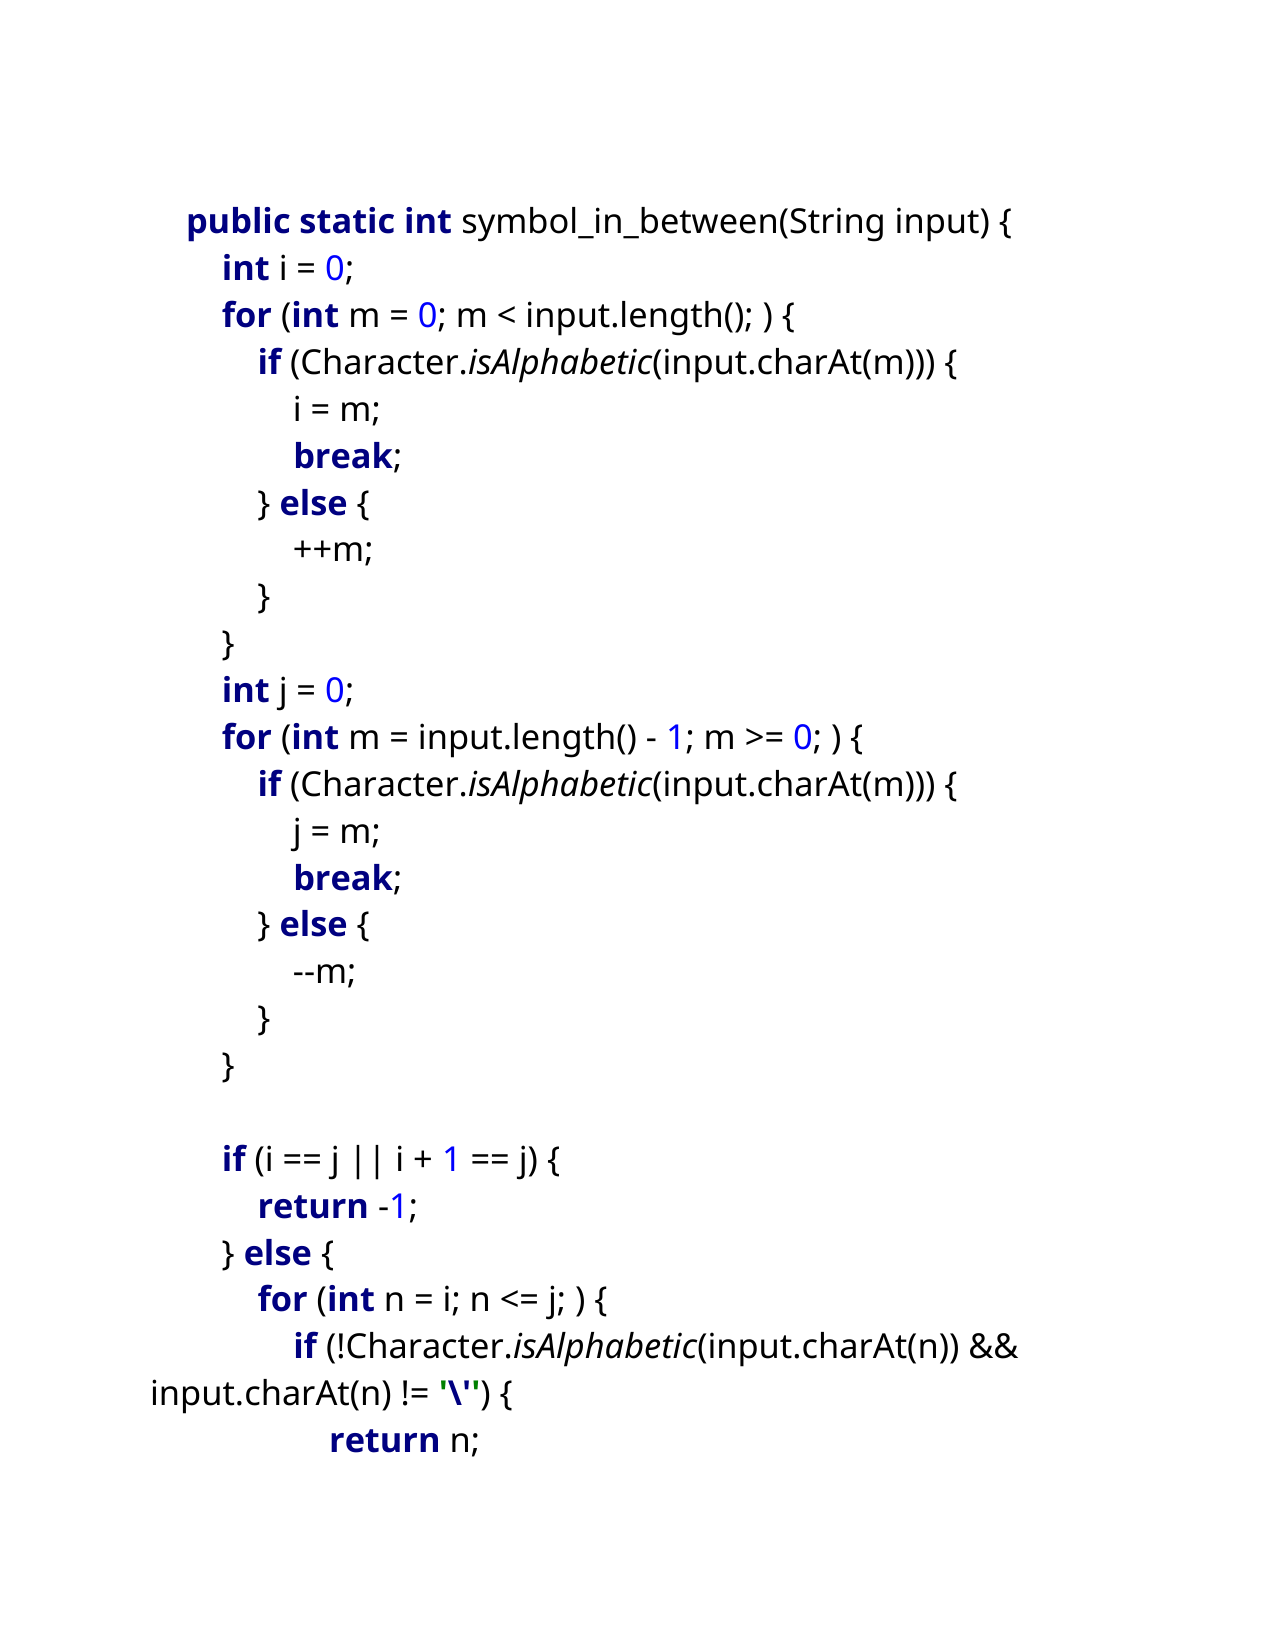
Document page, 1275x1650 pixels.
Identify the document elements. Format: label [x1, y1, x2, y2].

text [150, 150, 1125, 1462]
